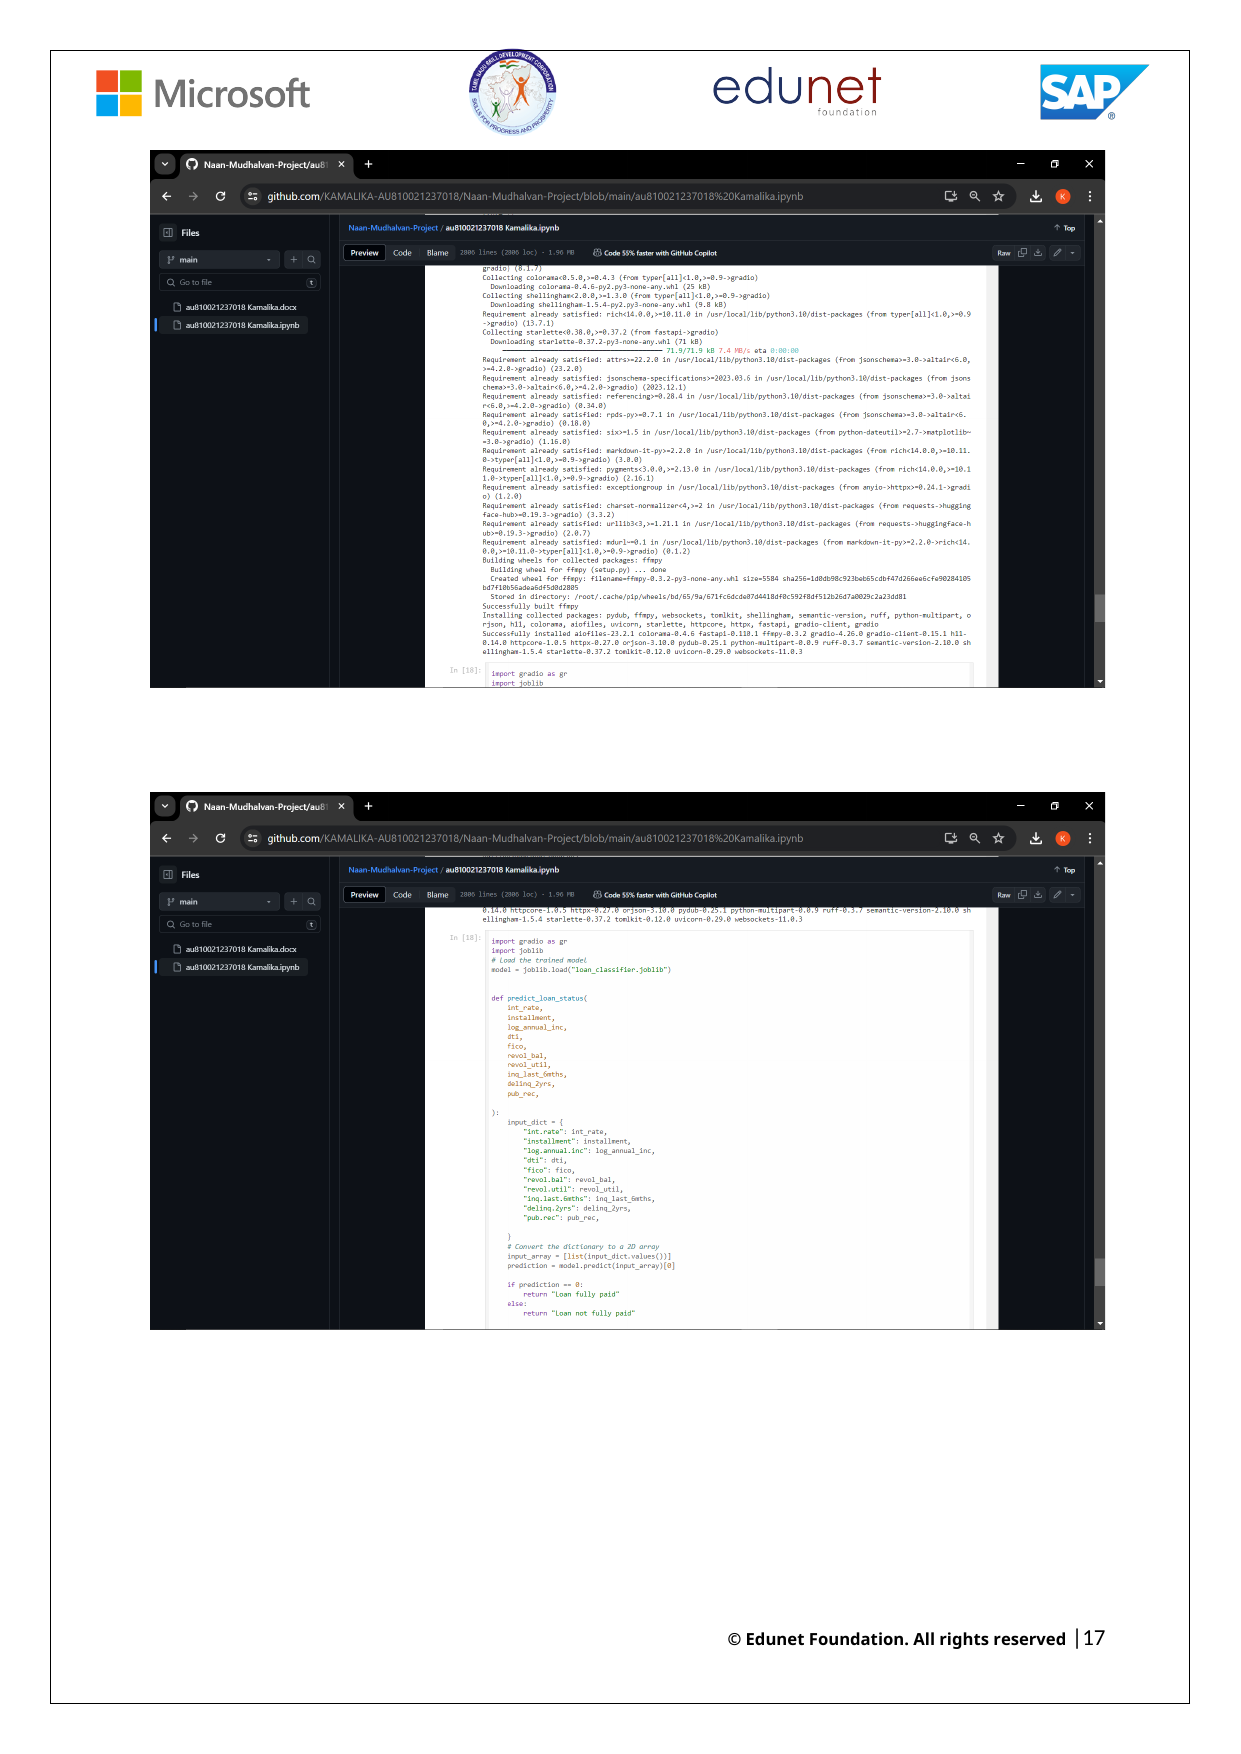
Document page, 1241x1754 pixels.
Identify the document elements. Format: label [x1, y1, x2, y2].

picture [150, 150, 1106, 688]
picture [466, 45, 558, 50]
picture [150, 792, 1106, 1330]
picture [466, 51, 558, 137]
picture [1039, 63, 1151, 121]
picture [91, 65, 316, 121]
picture [706, 60, 889, 122]
